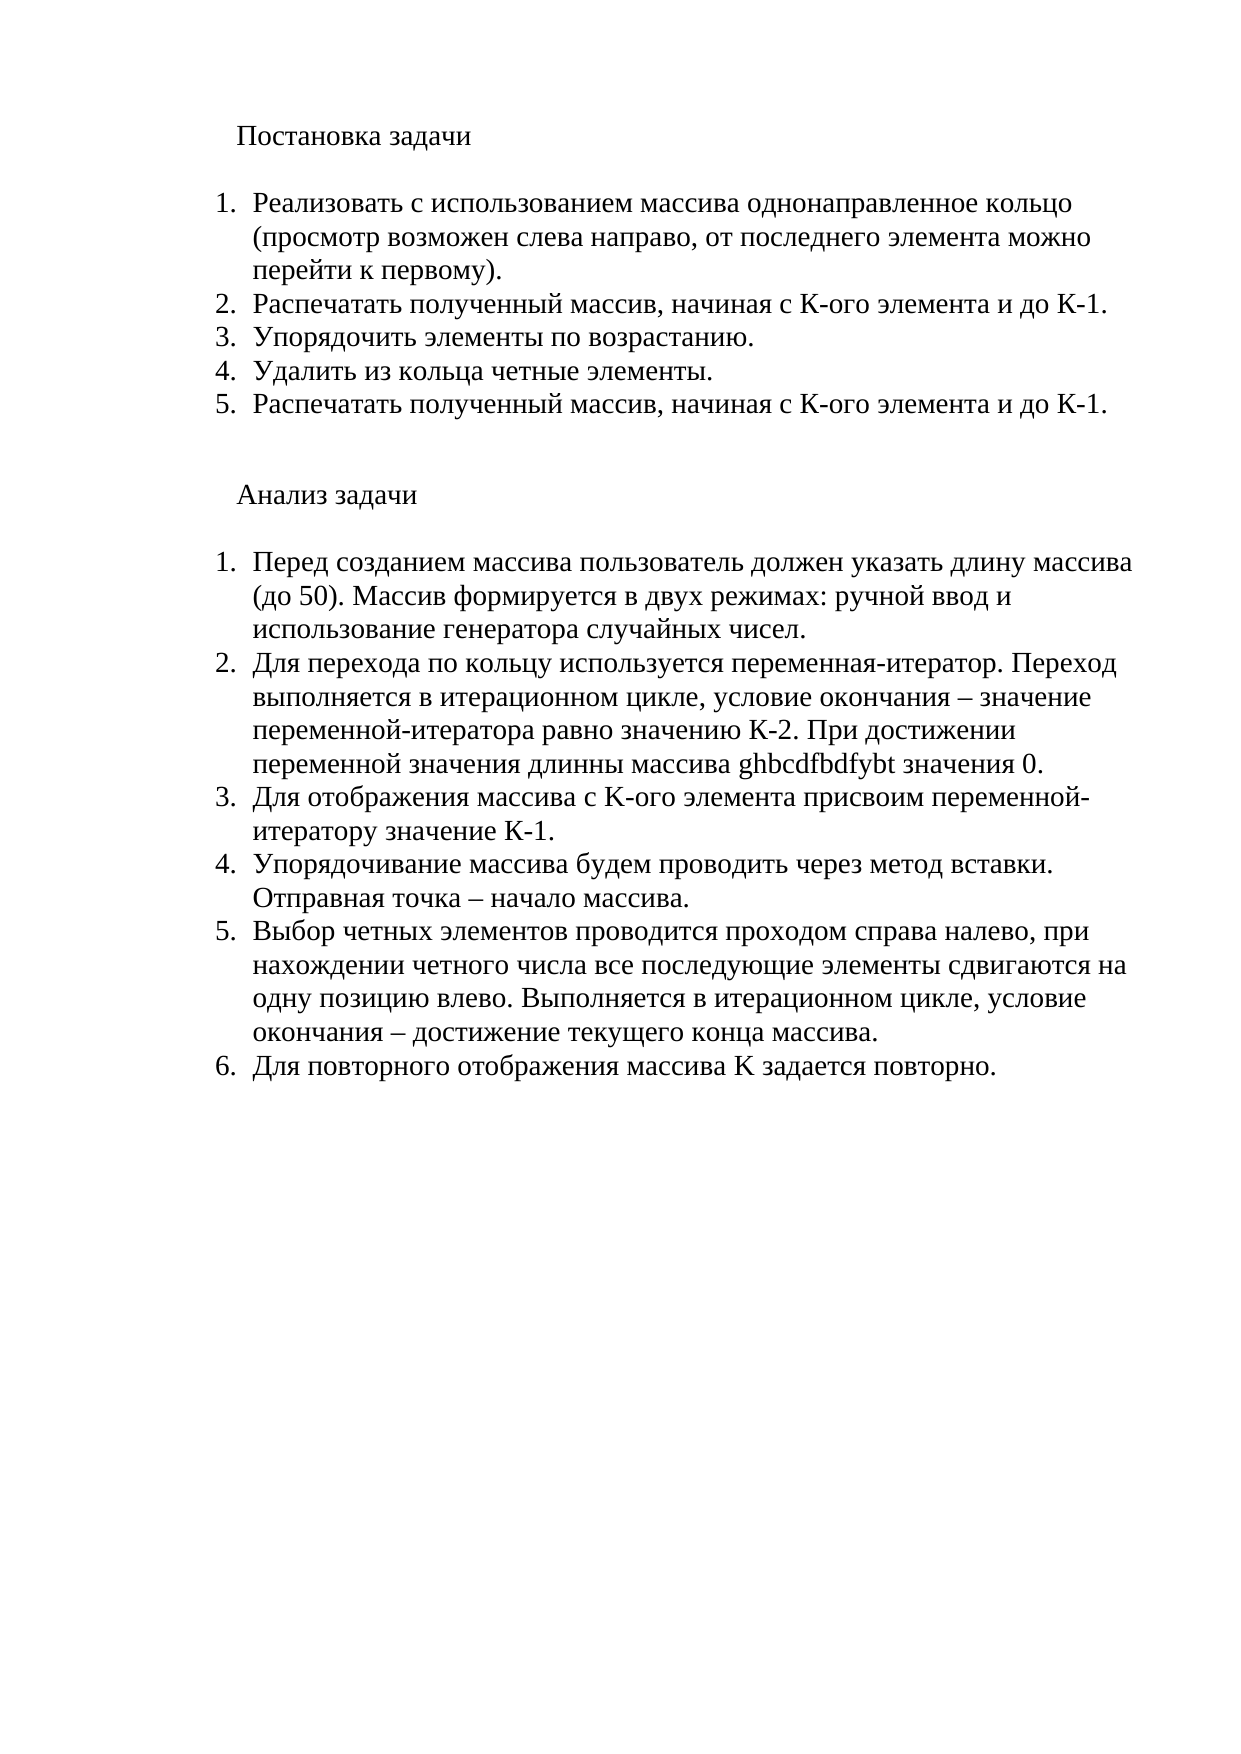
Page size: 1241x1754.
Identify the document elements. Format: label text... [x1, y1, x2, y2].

list Для перехода по кольцу используется переменная-итератор. Переход выполняется в итерационном цикле, условие окончания – значение переменной-итератора равно значению К-2. При достижении переменной значения длинны массива ghbcdfbdfybt значения 0. [215, 645, 1152, 779]
text Анализ задачи [177, 477, 1152, 511]
list Упорядочить элементы по возрастанию. [215, 319, 1152, 353]
list Упорядочивание массива будем проводить через метод вставки. Отправная точка – начало массива. [215, 846, 1152, 913]
list Для отображения массива с K-ого элемента присвоим переменной-итератору значение К-1. [215, 779, 1152, 846]
list Для повторного отображения массива K задается повторно. [215, 1048, 1152, 1081]
list Удалить из кольца четные элементы. [215, 353, 1152, 386]
list Распечатать полученный массив, начиная с К-ого элемента и до К-1. [215, 386, 1152, 420]
list Распечатать полученный массив, начиная с К-ого элемента и до К-1. [215, 286, 1152, 319]
list Выбор четных элементов проводится проходом справа налево, при нахождении четного числа все последующие элементы сдвигаются на одну позицию влево. Выполняется в итерационном цикле, условие окончания – достижение текущего конца массива. [215, 913, 1152, 1048]
text Постановка задачи [177, 118, 1152, 152]
list Перед созданием массива пользователь должен указать длину массива (до 50). Массив формируется в двух режимах: ручной ввод и использование генератора случайных чисел. [215, 544, 1152, 645]
list Реализовать с использованием массива однонаправленное кольцо (просмотр возможен слева направо, от последнего элемента можно перейти к первому). [215, 185, 1152, 286]
